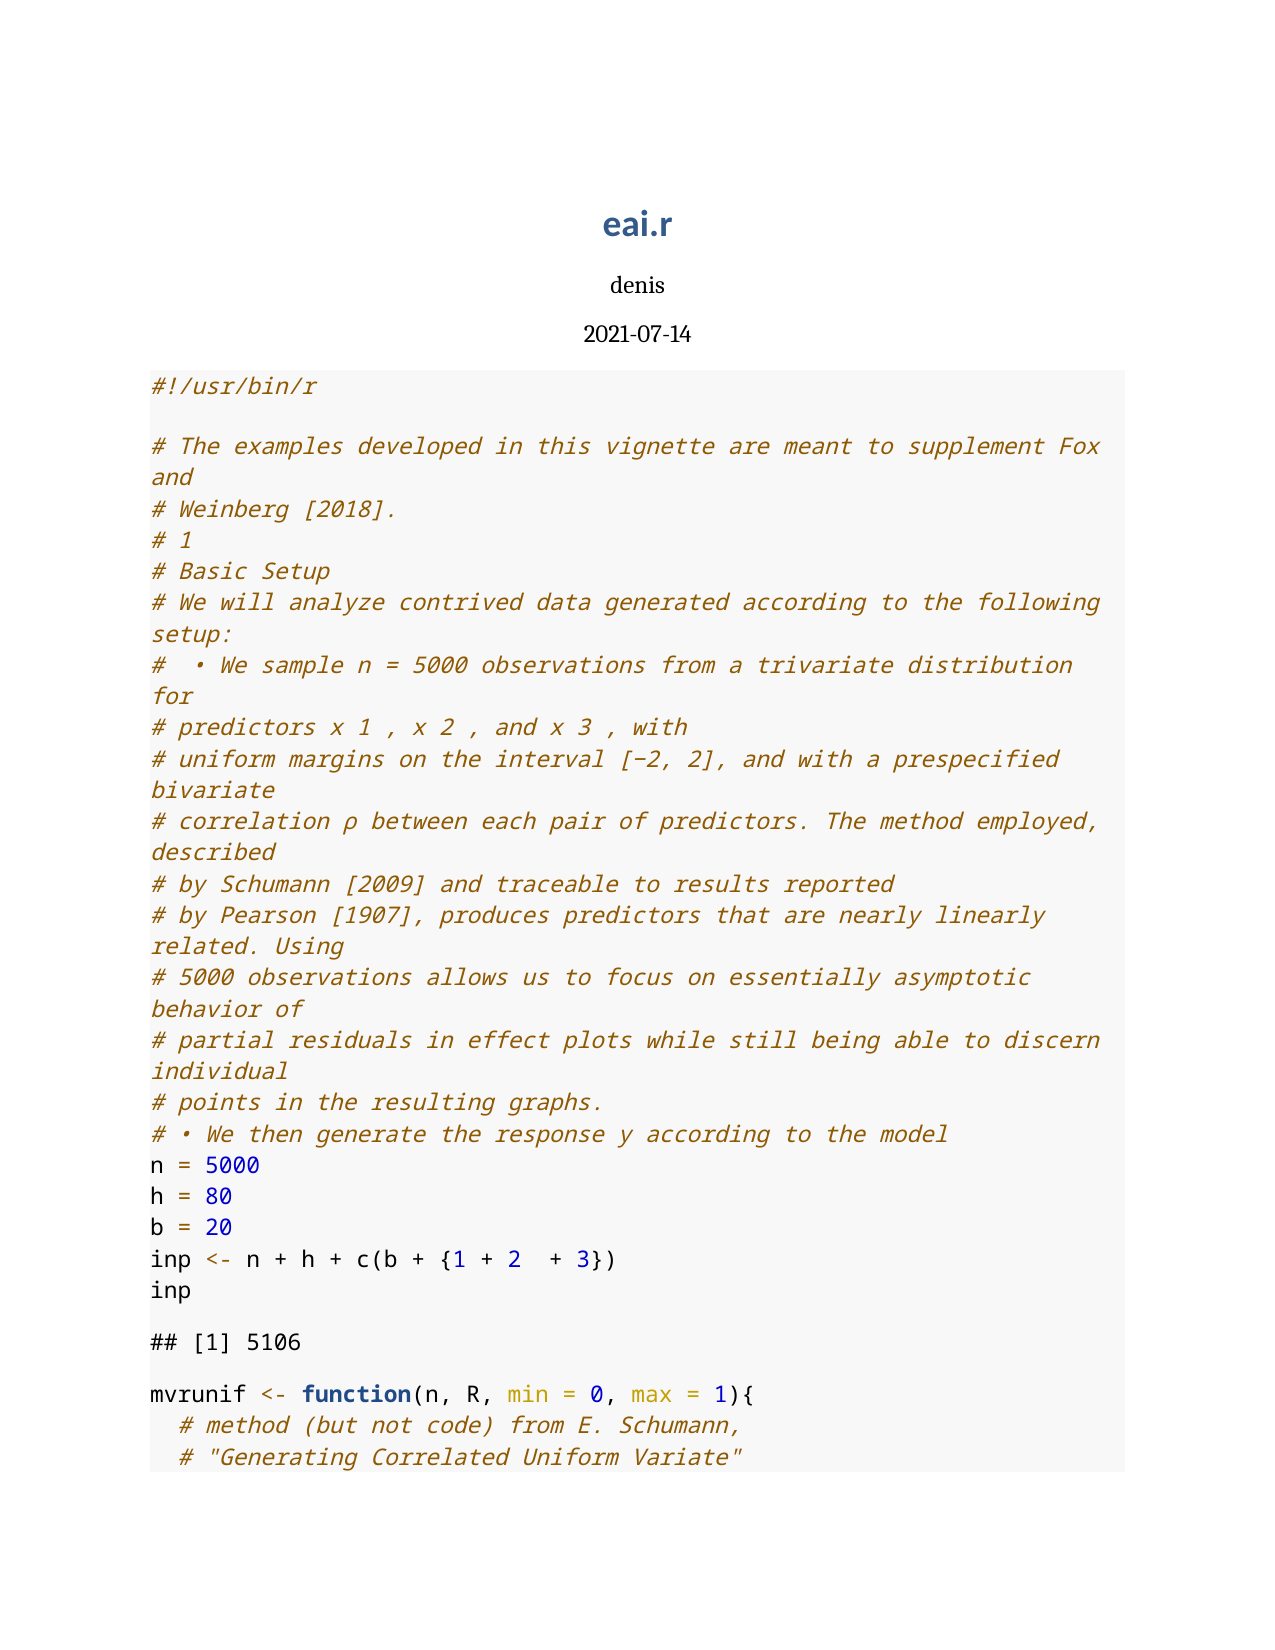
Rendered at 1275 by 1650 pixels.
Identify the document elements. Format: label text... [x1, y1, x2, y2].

text denis [150, 271, 1125, 299]
text #!/usr/bin/r # The examples developed in this vignette are meant to supplement Fox and # Weinberg [2018]. # 1 # Basic Setup # We will analyze contrived data generated according to the following setup: # • We sample n = 5000 observations from a trivariate distribution for # predictors x 1 , x 2 , and x 3 , with # uniform margins on the interval [−2, 2], and with a prespecified bivariate # correlation ρ between each pair of predictors. The method employed, described # by Schumann [2009] and traceable to results reported # by Pearson [1907], produces predictors that are nearly linearly related. Using # 5000 observations allows us to focus on essentially asymptotic behavior of # partial residuals in effect plots while still being able to discern individual # points in the resulting graphs. # • We then generate the response y according to the model n = 5000 h = 80 b = 20 inp <- n + h + c(b + {1 + 2 + 3}) inp [150, 370, 1125, 1305]
title eai.r [150, 200, 1125, 246]
text 2021-07-14 [150, 320, 1125, 349]
text ## [1] 5106 [150, 1326, 1125, 1357]
